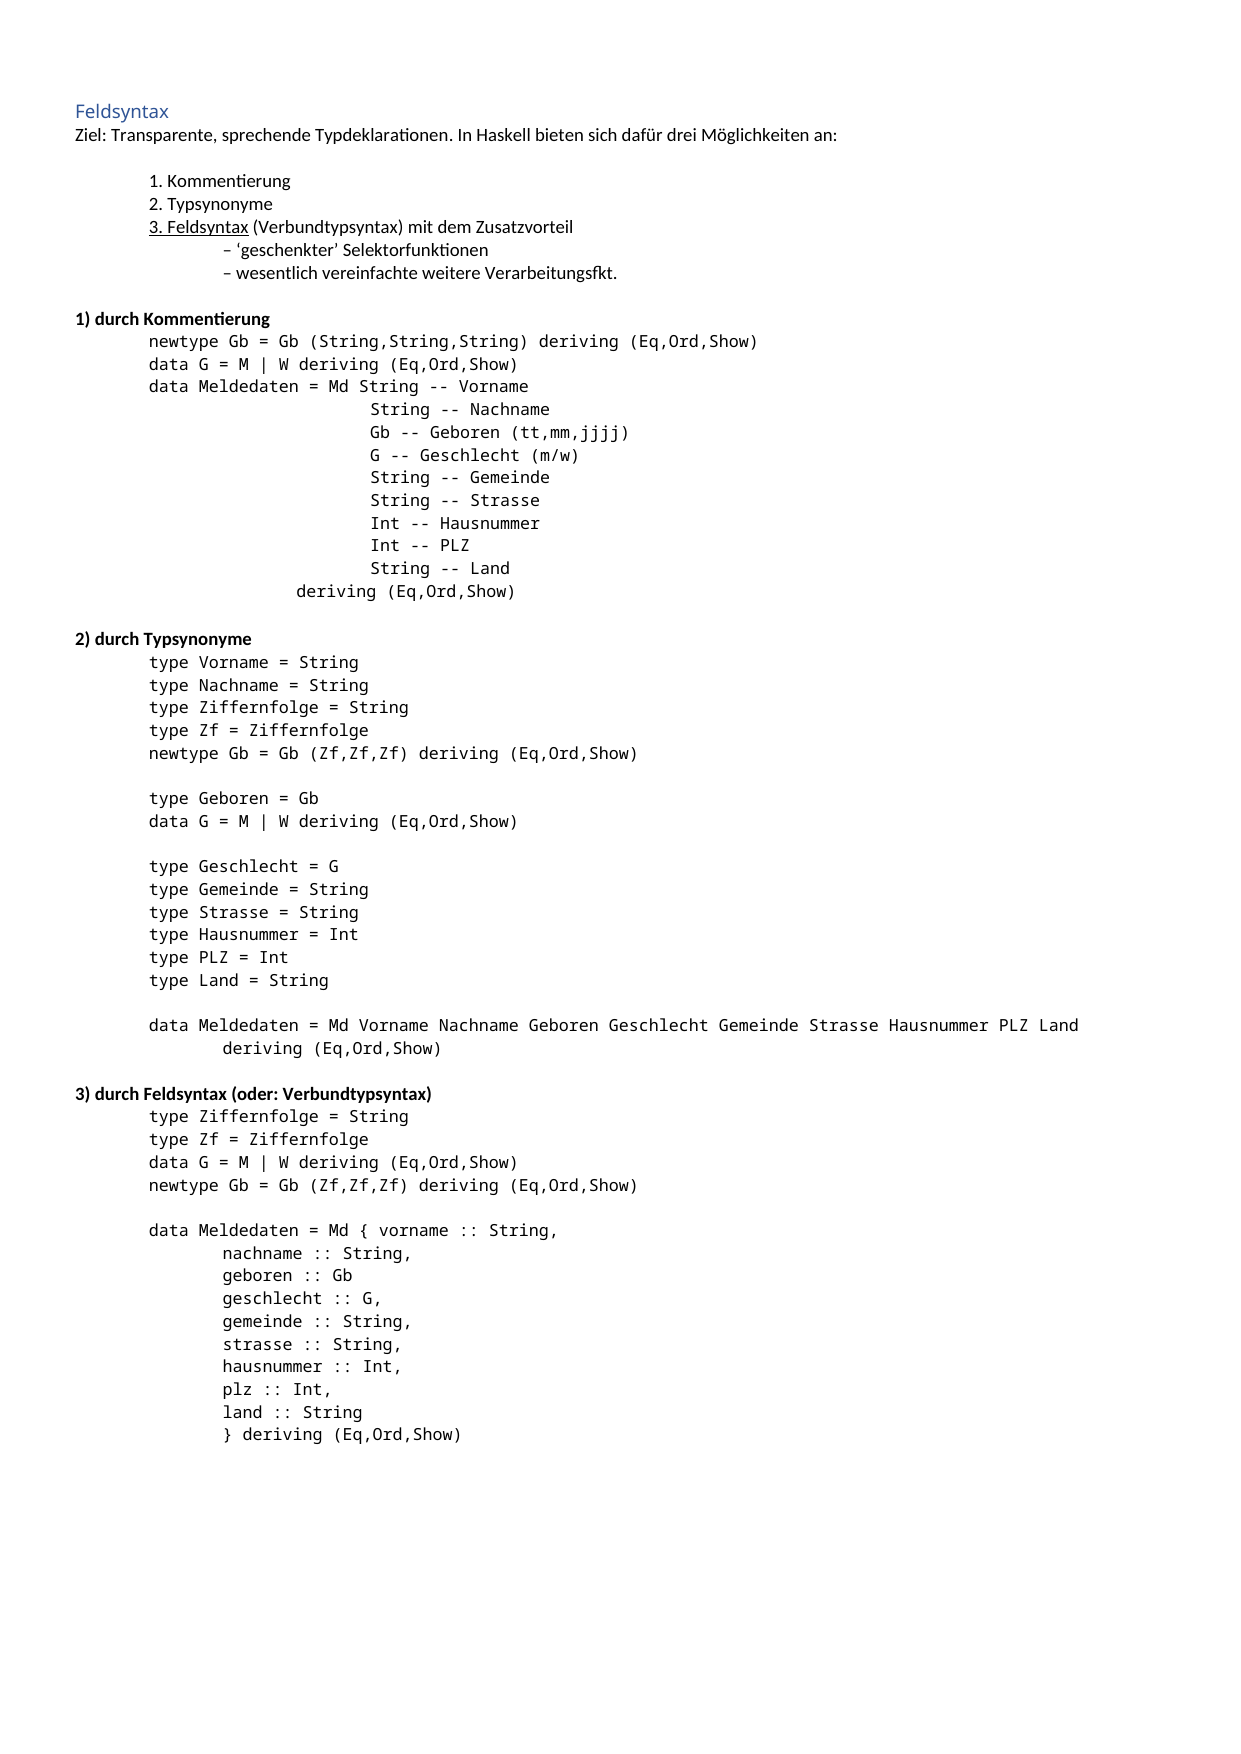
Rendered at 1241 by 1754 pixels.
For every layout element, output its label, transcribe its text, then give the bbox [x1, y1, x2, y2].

text } deriving (Eq,Ord,Show) [149, 1423, 1165, 1446]
text newtype Gb = Gb (Zf,Zf,Zf) deriving (Eq,Ord,Show) [149, 741, 1165, 764]
text type Vorname = String [149, 651, 1165, 673]
text type Zf = Ziffernfolge [149, 719, 1165, 741]
text type Ziffernfolge = String [149, 1105, 1165, 1128]
text String -- Strasse [149, 489, 1165, 511]
text data G = M | W deriving (Eq,Ord,Show) [149, 809, 1165, 832]
text data G = M | W deriving (Eq,Ord,Show) [149, 1151, 1165, 1173]
text type Land = String [149, 968, 1165, 991]
text data Meldedaten = Md Vorname Nachname Geboren Geschlecht Gemeinde Strasse Hausnummer PLZ Land deriving (Eq,Ord,Show) [149, 1014, 1165, 1059]
text type Geschlecht = G [149, 855, 1165, 878]
text newtype Gb = Gb (String,String,String) deriving (Eq,Ord,Show) [149, 330, 1165, 352]
text Int -- PLZ [149, 534, 1165, 557]
text data G = M | W deriving (Eq,Ord,Show) [149, 352, 1165, 375]
text deriving (Eq,Ord,Show) [149, 579, 1165, 628]
text land :: String [149, 1400, 1165, 1423]
text 1. Kommentierung [75, 169, 1165, 192]
text data Meldedaten = Md String -- Vorname [149, 375, 1165, 398]
text String -- Nachname [149, 398, 1165, 421]
text strasse :: String, [149, 1332, 1165, 1355]
text G -- Geschlecht (m/w) [149, 443, 1165, 466]
text String -- Land [149, 557, 1165, 579]
text Int -- Hausnummer [149, 511, 1165, 534]
text newtype Gb = Gb (Zf,Zf,Zf) deriving (Eq,Ord,Show) [149, 1173, 1165, 1196]
text type Ziffernfolge = String [149, 696, 1165, 719]
text type PLZ = Int [149, 946, 1165, 968]
text geschlecht :: G, [149, 1287, 1165, 1309]
text 1) durch Kommentierung [75, 307, 1165, 330]
text 2) durch Typsynonyme [75, 628, 1165, 651]
text geboren :: Gb [149, 1264, 1165, 1287]
text – wesentlich vereinfachte weitere Verarbeitungsfkt. [75, 261, 1165, 284]
text type Nachname = String [149, 673, 1165, 696]
text type Geboren = Gb [149, 787, 1165, 809]
text – ‘geschenkter’ Selektorfunktionen [75, 238, 1165, 261]
text type Zf = Ziffernfolge [149, 1128, 1165, 1151]
text hausnummer :: Int, [149, 1355, 1165, 1378]
text data Meldedaten = Md { vorname :: String, [149, 1219, 1165, 1241]
subtitle Feldsyntax [75, 98, 1165, 123]
text nachname :: String, [149, 1241, 1165, 1264]
text gemeinde :: String, [149, 1309, 1165, 1332]
text Ziel: Transparente, sprechende Typdeklarationen. In Haskell bieten sich dafür drei Möglichkeiten an: [75, 123, 1165, 146]
text String -- Gemeinde [149, 466, 1165, 489]
text type Hausnummer = Int [149, 923, 1165, 946]
text 3) durch Feldsyntax (oder: Verbundtypsyntax) [75, 1082, 1165, 1105]
text Gb -- Geboren (tt,mm,jjjj) [149, 421, 1165, 443]
text type Gemeinde = String [149, 878, 1165, 900]
text 3. Feldsyntax (Verbundtypsyntax) mit dem Zusatzvorteil [75, 215, 1165, 238]
text 2. Typsynonyme [75, 192, 1165, 215]
text plz :: Int, [149, 1378, 1165, 1400]
text type Strasse = String [149, 900, 1165, 923]
